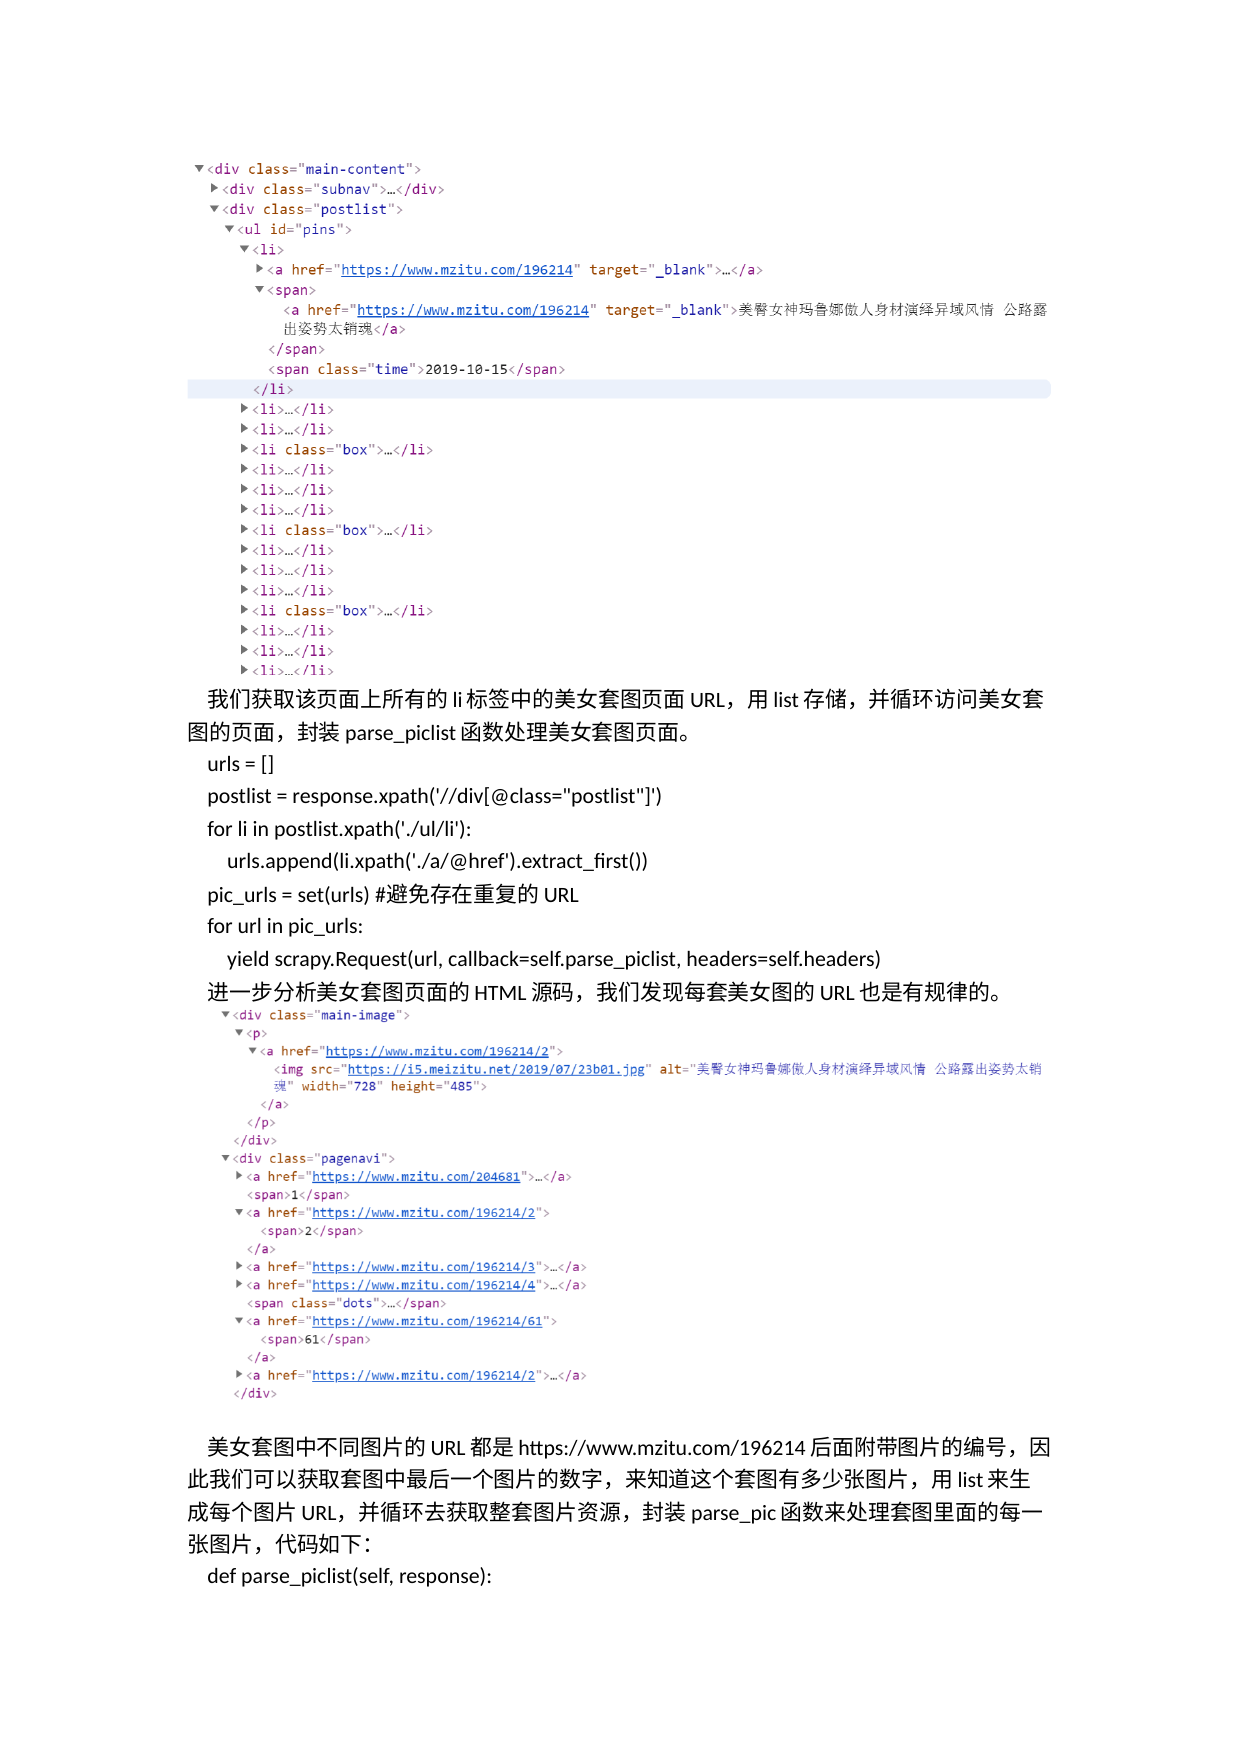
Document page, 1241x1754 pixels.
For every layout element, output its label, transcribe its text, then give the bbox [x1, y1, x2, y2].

text urls.append(li.xpath('./a/@href').extract_first()) [187, 844, 1053, 877]
picture [187, 162, 1053, 675]
text pic_urls = set(urls) #避免存在重复的URL [187, 877, 1053, 909]
text for url in pic_urls: [187, 909, 1053, 942]
text for li in postlist.xpath('./ul/li'): [187, 812, 1053, 844]
text 进一步分析美女套图页面的HTML源码，我们发现每套美女图的URL也是有规律的。 [187, 974, 1053, 1007]
picture [187, 1007, 1053, 1403]
text def parse_piclist(self, response): [187, 1559, 1053, 1592]
text urls = [] [187, 747, 1053, 779]
text 我们获取该页面上所有的li标签中的美女套图页面URL，用list存储，并循环访问美女套图的页面，封装parse_piclist函数处理美女套图页面。 [187, 682, 1053, 747]
text 美女套图中不同图片的URL都是https://www.mzitu.com/196214后面附带图片的编号，因此我们可以获取套图中最后一个图片的数字，来知道这个套图有多少张图片，用list来生成每个图片URL，并循环去获取整套图片资源，封装parse_pic函数来处理套图里面的每一张图片，代码如下： [187, 1429, 1053, 1559]
text yield scrapy.Request(url, callback=self.parse_piclist, headers=self.headers) [187, 942, 1053, 974]
text postlist = response.xpath('//div[@class="postlist"]') [187, 779, 1053, 812]
